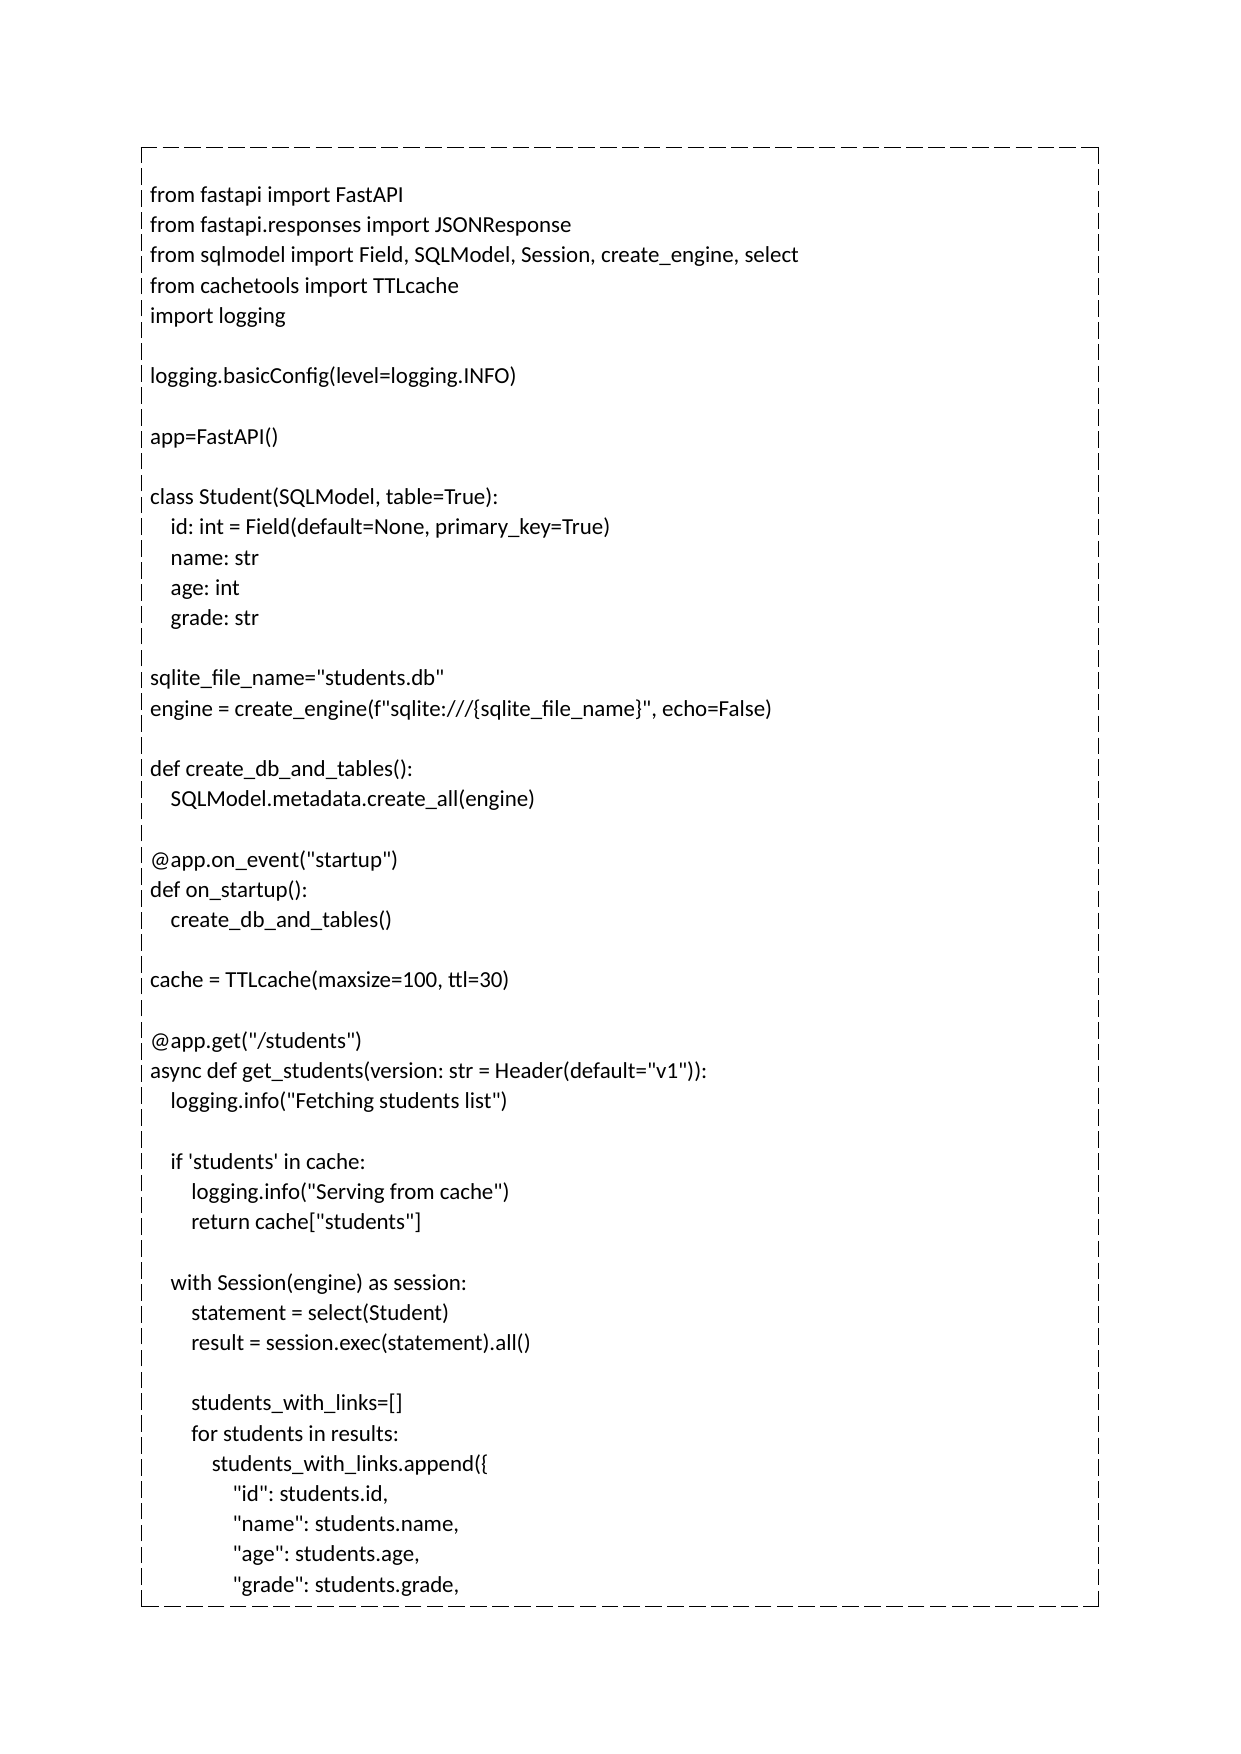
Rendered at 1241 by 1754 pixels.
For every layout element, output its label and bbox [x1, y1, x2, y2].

text [150, 150, 1090, 1598]
